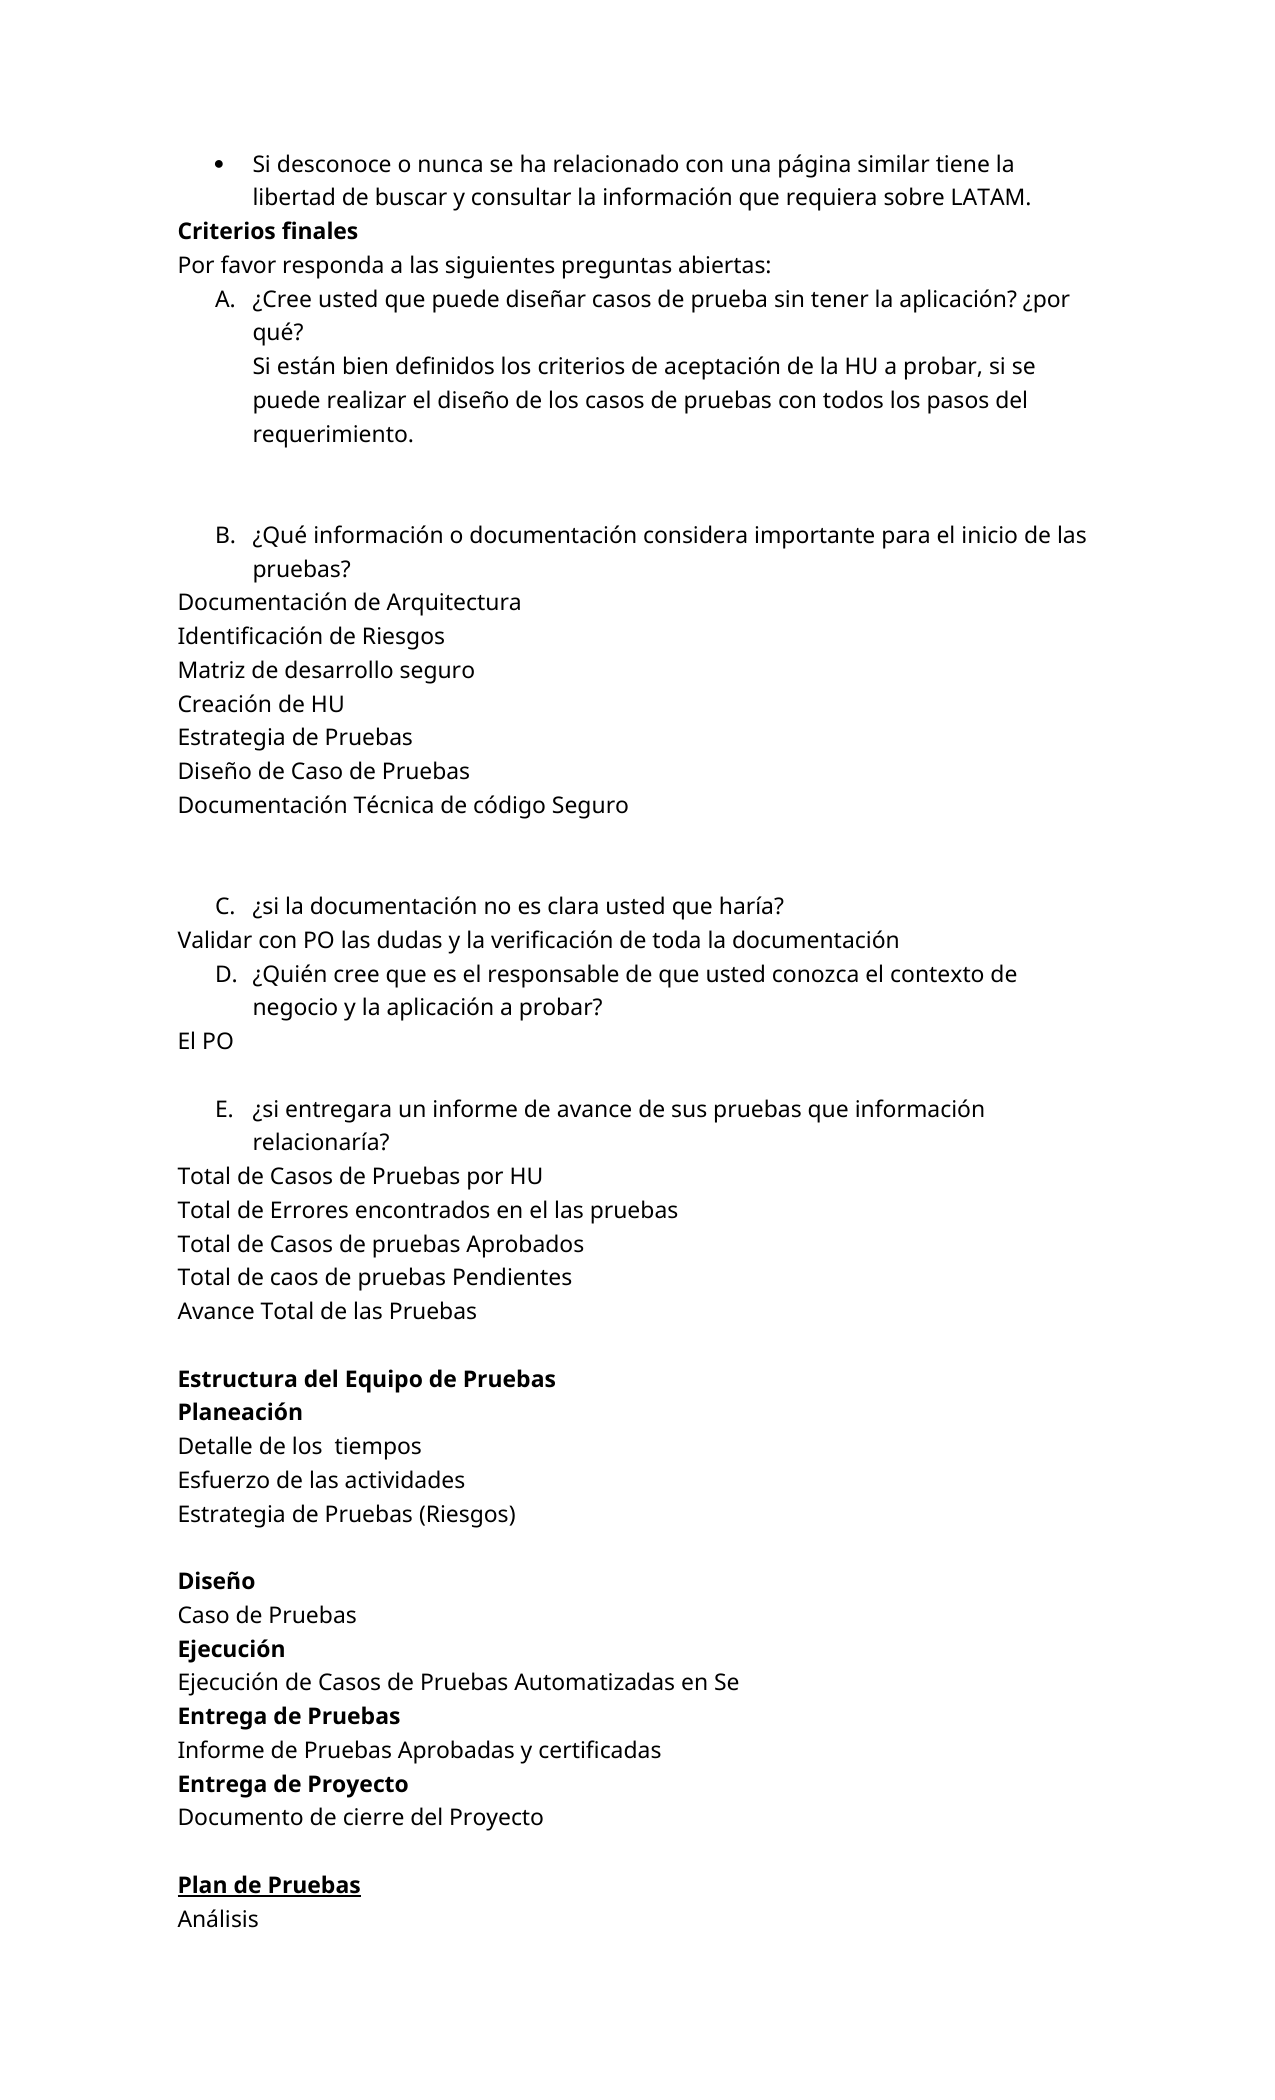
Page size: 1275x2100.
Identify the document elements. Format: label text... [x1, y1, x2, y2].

text Avance Total de las Pruebas [177, 1295, 1098, 1326]
text Caso de Pruebas [177, 1599, 1098, 1630]
text Matriz de desarrollo seguro [177, 654, 1098, 685]
text Estrategia de Pruebas [177, 721, 1098, 753]
text Documentación de Arquitectura [177, 586, 1098, 618]
text Ejecución [177, 1633, 1098, 1664]
text Creación de HU [177, 688, 1098, 719]
text Total de Casos de Pruebas por HU [177, 1160, 1098, 1191]
text Documento de cierre del Proyecto [177, 1801, 1098, 1833]
text Estrategia de Pruebas (Riesgos) [177, 1498, 1098, 1529]
list ¿Cree usted que puede diseñar casos de prueba sin tener la aplicación? ¿por qué? [215, 283, 1098, 348]
text Total de Errores encontrados en el las pruebas [177, 1194, 1098, 1225]
list Si desconoce o nunca se ha relacionado con una página similar tiene la libertad de buscar y consultar la información que requiera sobre LATAM. [215, 148, 1098, 213]
text Identificación de Riesgos [177, 620, 1098, 651]
text Validar con PO las dudas y la verificación de toda la documentación [177, 924, 1098, 955]
text El PO [177, 1025, 1098, 1056]
text Diseño de Caso de Pruebas [177, 755, 1098, 786]
text Diseño [177, 1565, 1098, 1596]
text Total de caos de pruebas Pendientes [177, 1261, 1098, 1293]
text Criterios finales [177, 215, 1098, 246]
list ¿Qué información o documentación considera importante para el inicio de las pruebas? [215, 519, 1098, 584]
text Esfuerzo de las actividades [177, 1464, 1098, 1495]
text Entrega de Pruebas [177, 1700, 1098, 1731]
text Documentación Técnica de código Seguro [177, 789, 1098, 820]
list Si están bien definidos los criterios de aceptación de la HU a probar, si se puede realizar el diseño de los casos de pruebas con todos los pasos del requerimiento. [252, 350, 1098, 449]
text Por favor responda a las siguientes preguntas abiertas: [177, 249, 1098, 280]
text Total de Casos de pruebas Aprobados [177, 1228, 1098, 1259]
list ¿si entregara un informe de avance de sus pruebas que información relacionaría? [215, 1093, 1098, 1158]
text Estructura del Equipo de Pruebas [177, 1363, 1098, 1394]
list ¿si la documentación no es clara usted que haría? [215, 890, 1098, 921]
text Informe de Pruebas Aprobadas y certificadas [177, 1734, 1098, 1765]
text Ejecución de Casos de Pruebas Automatizadas en Se [177, 1666, 1098, 1698]
text Planeación [177, 1396, 1098, 1428]
text Entrega de Proyecto [177, 1768, 1098, 1799]
list ¿Quién cree que es el responsable de que usted conozca el contexto de negocio y la aplicación a probar? [215, 958, 1098, 1023]
text Detalle de los tiempos [177, 1430, 1098, 1461]
text Análisis [177, 1903, 1098, 1934]
text Plan de Pruebas [177, 1869, 1098, 1900]
